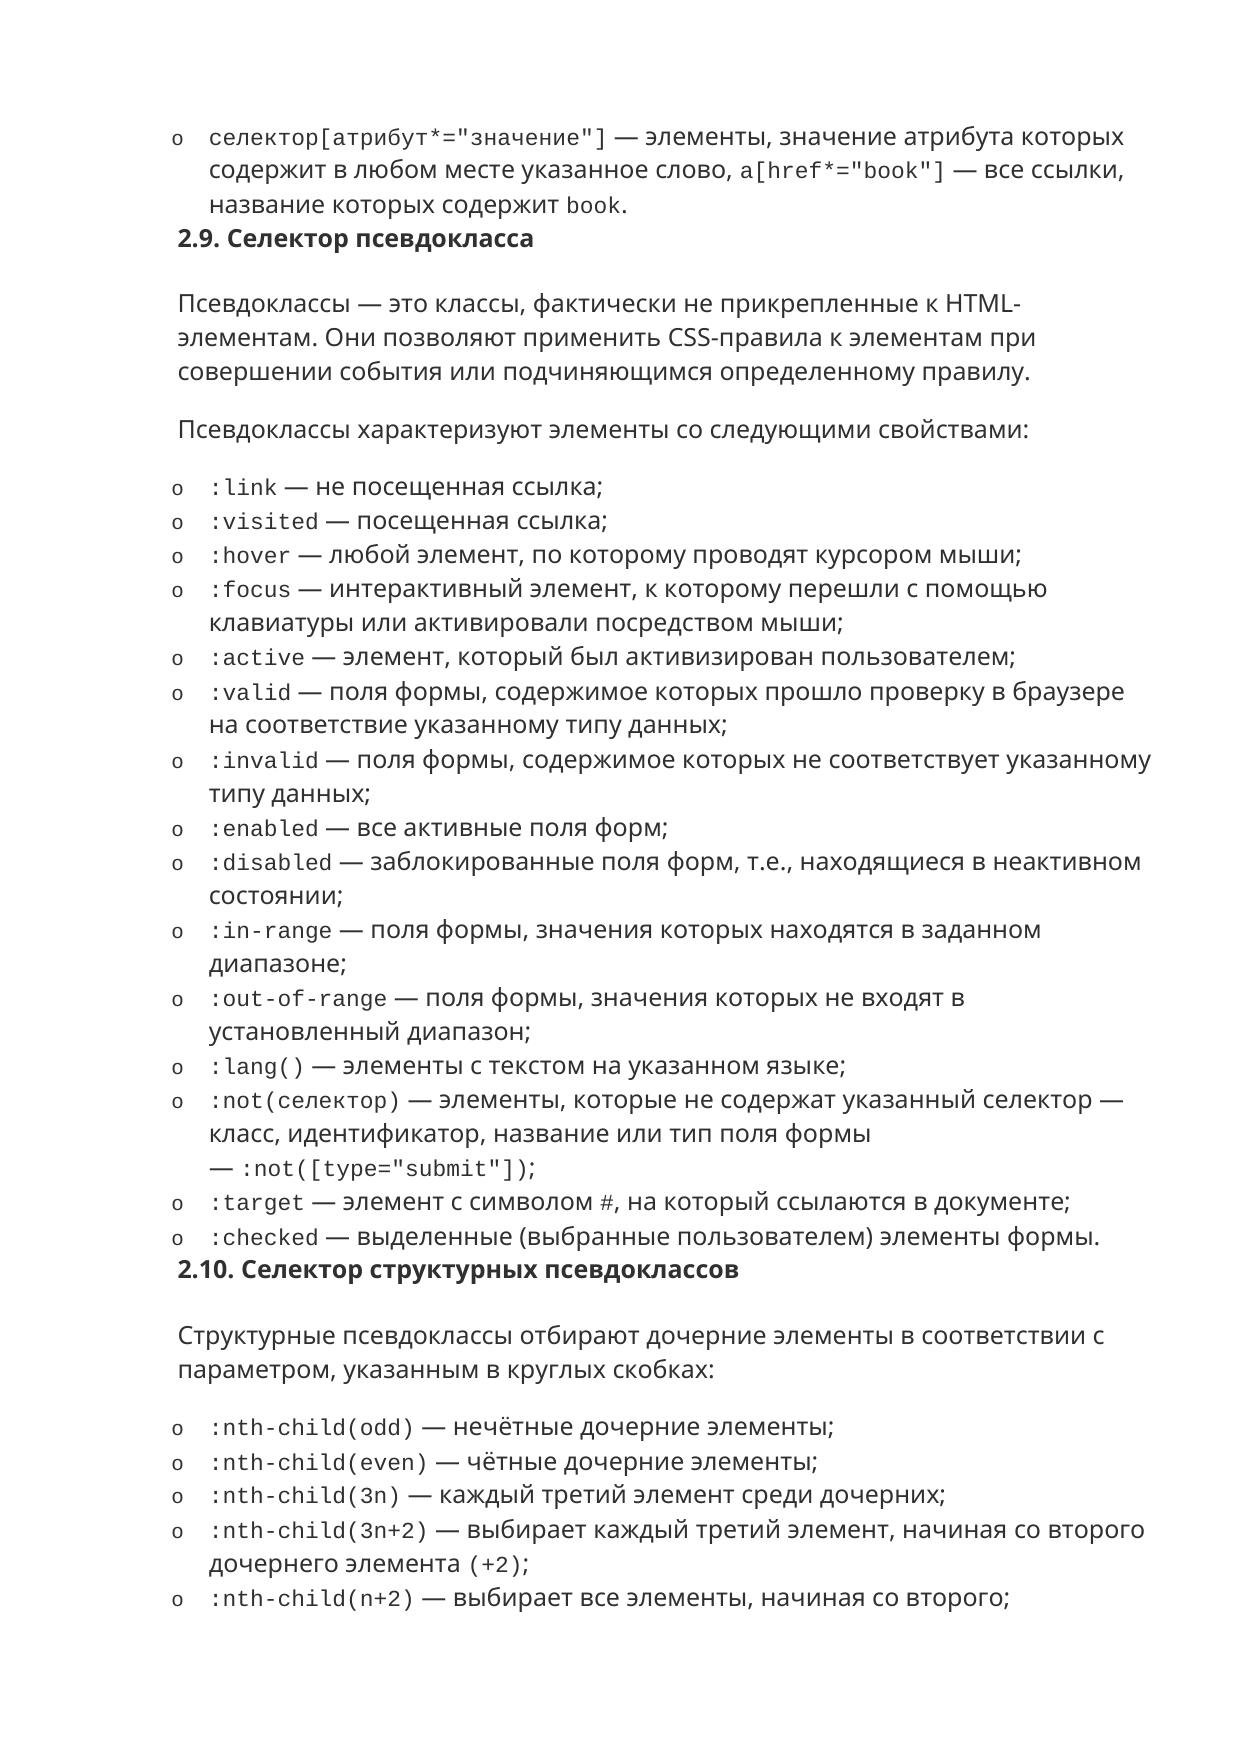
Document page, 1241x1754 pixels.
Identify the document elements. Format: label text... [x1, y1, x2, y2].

list :in-range — поля формы, значения которых находятся в заданном диапазоне; [171, 912, 1152, 980]
list :nth-child(3n) — каждый третий элемент среди дочерних; [171, 1477, 1152, 1511]
list селектор[атрибут*="значение"] — элементы, значение атрибута которых содержит в любом месте указанное слово, a[href*="book"] — все ссылки, название которых содержит book. [171, 118, 1152, 220]
list :checked — выделенные (выбранные пользователем) элементы формы. [171, 1218, 1152, 1252]
list :nth-child(n+2) — выбирает все элементы, начиная со второго; [171, 1579, 1152, 1613]
list :invalid — поля формы, содержимое которых не соответствует указанному типу данных; [171, 741, 1152, 809]
list :visited — посещенная ссылка; [171, 503, 1152, 537]
list :not(селектор) — элементы, которые не содержат указанный селектор — класс, идентификатор, название или тип поля формы — :not([type="submit"]); [171, 1082, 1152, 1184]
list :link — не посещенная ссылка; [171, 469, 1152, 503]
list :lang() — элементы с текстом на указанном языке; [171, 1048, 1152, 1082]
list :target — элемент с символом #, на который ссылаются в документе; [171, 1184, 1152, 1218]
list :hover — любой элемент, по которому проводят курсором мыши; [171, 537, 1152, 571]
text Псевдоклассы характеризуют элементы со следующими свойствами: [177, 411, 1152, 445]
list :active — элемент, который был активизирован пользователем; [171, 639, 1152, 673]
list :valid — поля формы, содержимое которых прошло проверку в браузере на соответствие указанному типу данных; [171, 673, 1152, 741]
text Структурные псевдоклассы отбирают дочерние элементы в соответствии с параметром, указанным в круглых скобках: [177, 1317, 1152, 1386]
list :focus — интерактивный элемент, к которому перешли с помощью клавиатуры или активировали посредством мыши; [171, 571, 1152, 639]
list :enabled — все активные поля форм; [171, 809, 1152, 843]
list :nth-child(even) — чётные дочерние элементы; [171, 1443, 1152, 1477]
list :out-of-range — поля формы, значения которых не входят в установленный диапазон; [171, 980, 1152, 1048]
text Псевдоклассы — это классы, фактически не прикрепленные к HTML-элементам. Они позволяют применить CSS-правила к элементам при совершении события или подчиняющимся определенному правилу. [177, 286, 1152, 388]
list :nth-child(odd) — нечётные дочерние элементы; [171, 1409, 1152, 1443]
text 2.10. Селектор структурных псевдоклассов [177, 1252, 1152, 1286]
list :disabled — заблокированные поля форм, т.е., находящиеся в неактивном состоянии; [171, 843, 1152, 912]
list :nth-child(3n+2) — выбирает каждый третий элемент, начиная со второго дочернего элемента (+2); [171, 1511, 1152, 1579]
text 2.9. Селектор псевдокласса [177, 220, 1152, 254]
